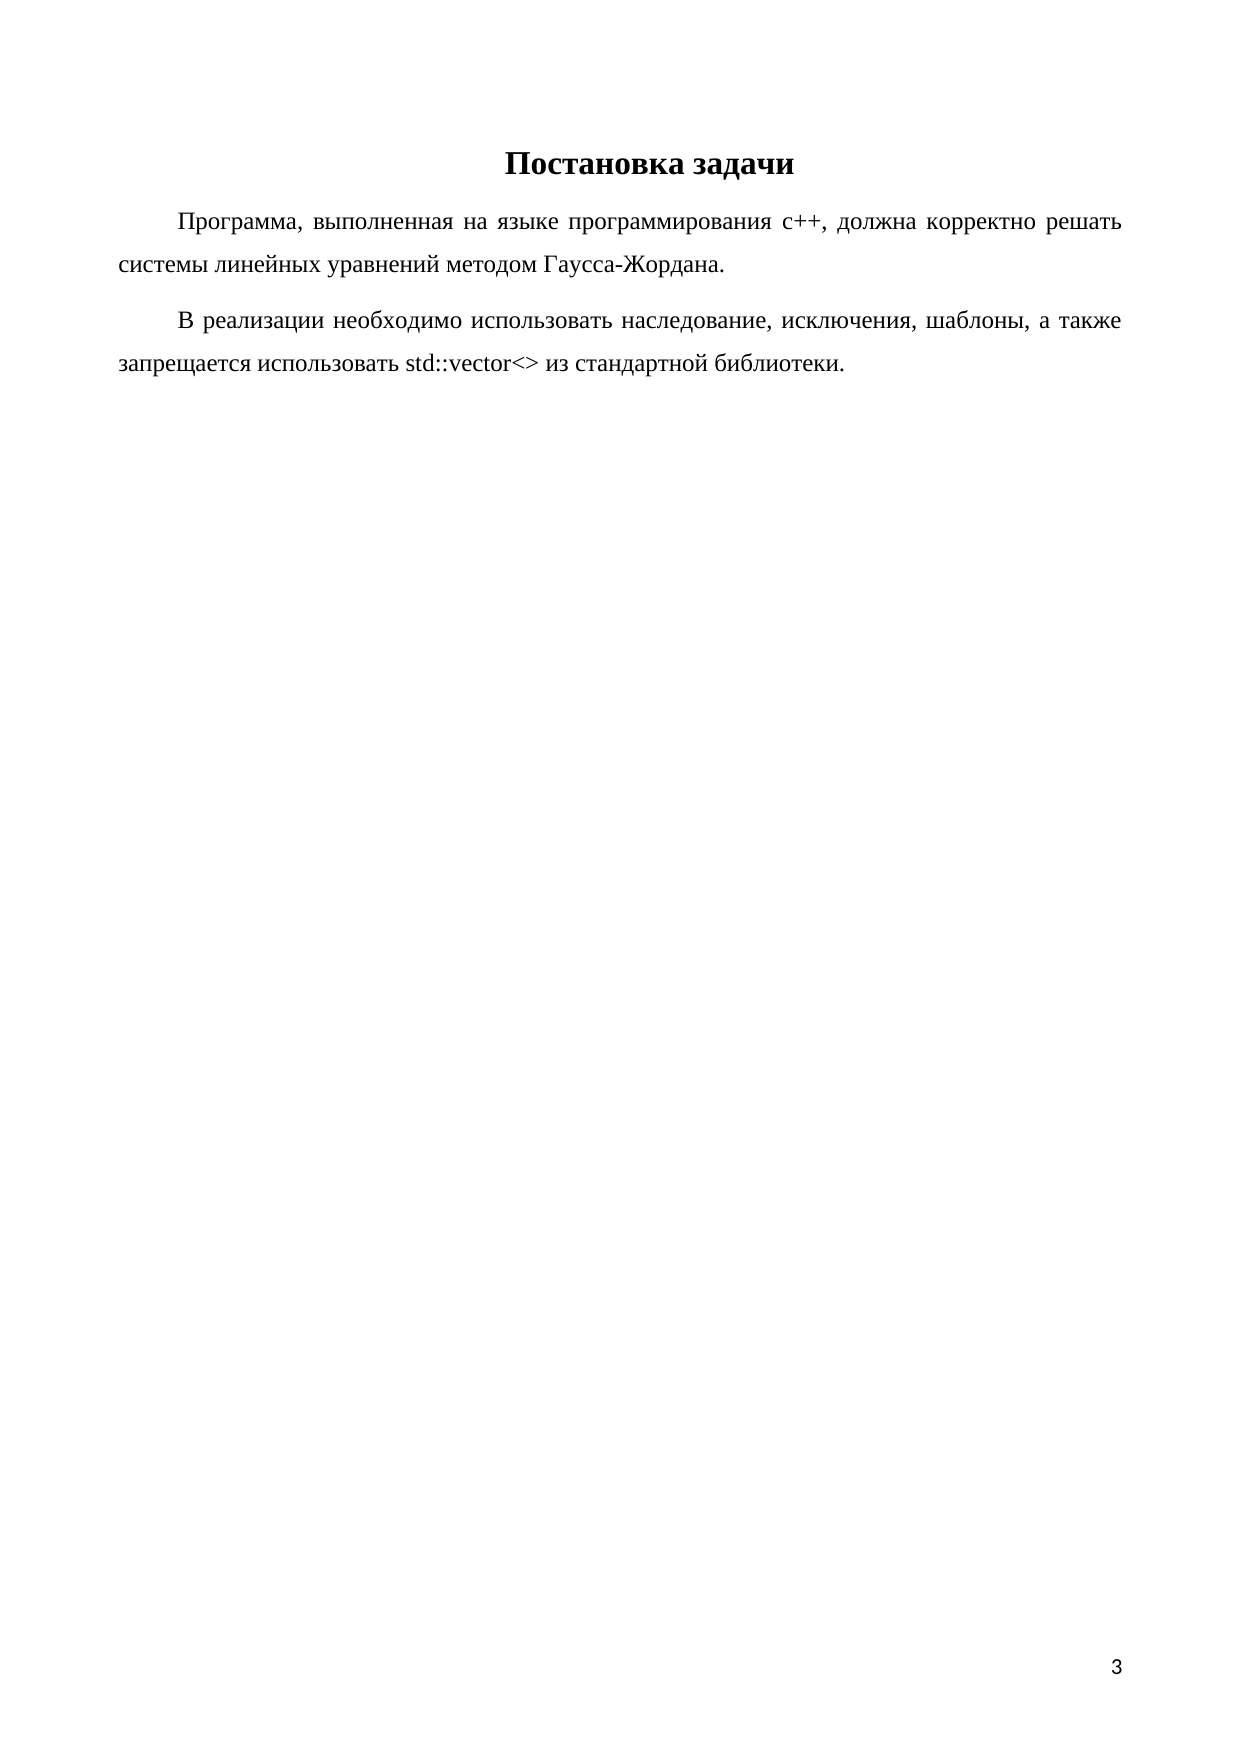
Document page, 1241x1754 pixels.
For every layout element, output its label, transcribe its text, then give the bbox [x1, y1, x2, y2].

text В реализации необходимо использовать наследование, исключения, шаблоны, а также запрещается использовать std::vector<> из стандартной библиотеки. [118, 305, 1122, 377]
text Программа, выполненная на языке программирования c++, должна корректно решать системы линейных уравнений методом Гаусса-Жордана. [118, 206, 1122, 278]
subtitle Постановка задачи [118, 143, 1122, 181]
